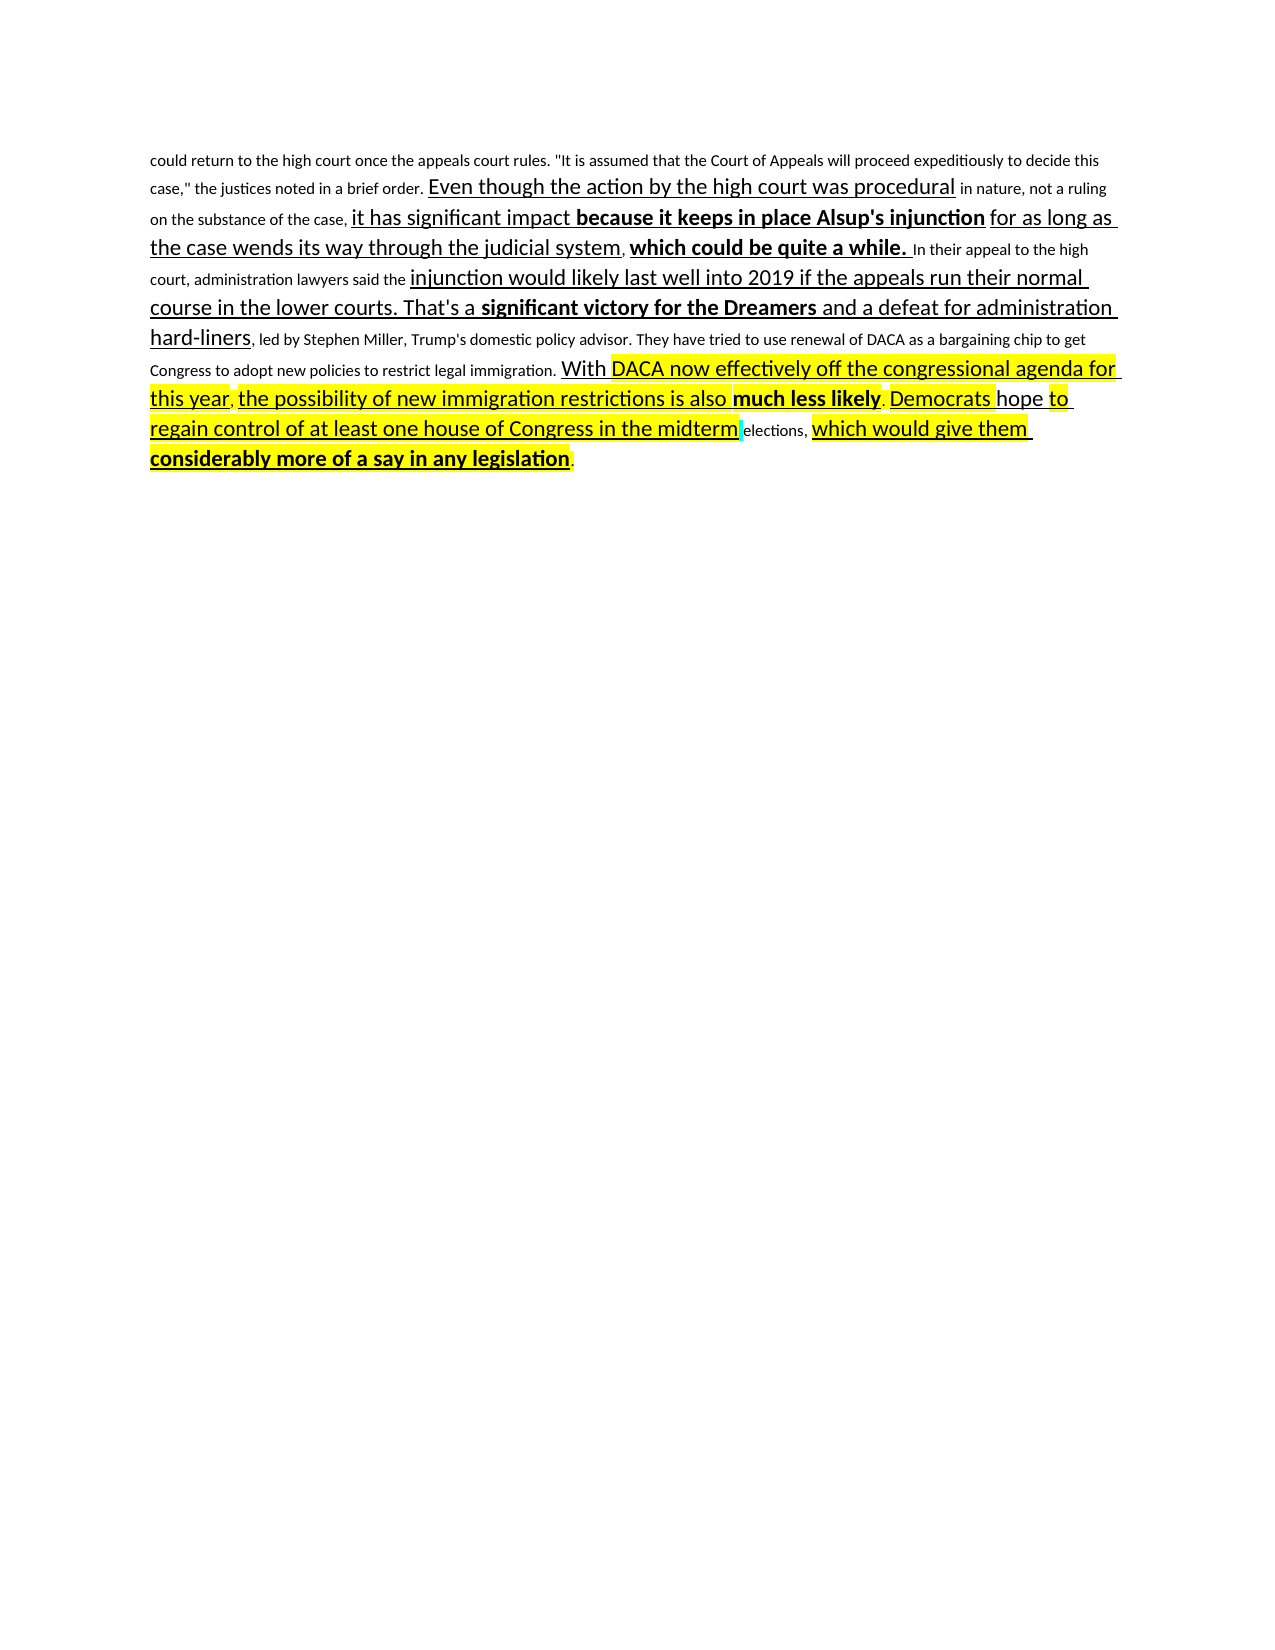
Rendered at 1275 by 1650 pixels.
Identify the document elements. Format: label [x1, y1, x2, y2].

text [150, 150, 1125, 472]
